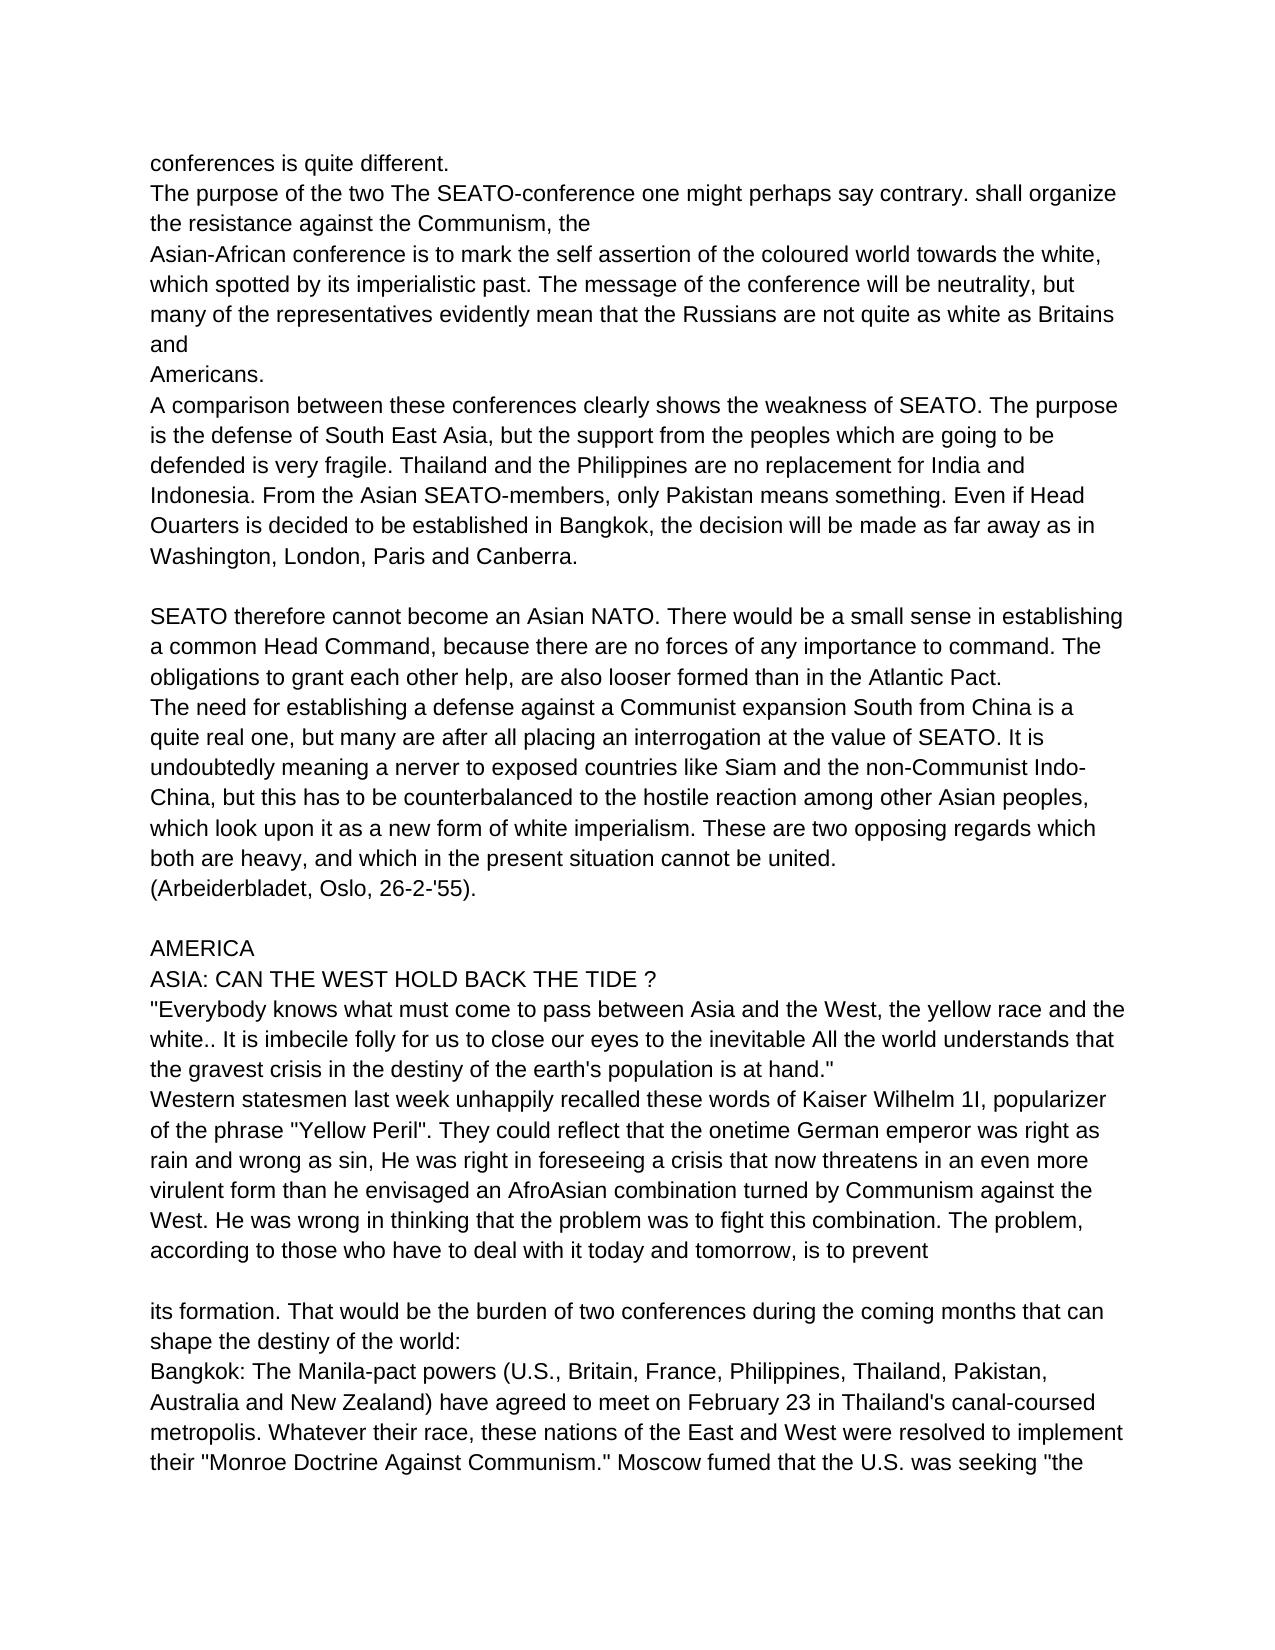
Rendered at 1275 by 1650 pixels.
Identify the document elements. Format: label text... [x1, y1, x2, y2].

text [150, 1358, 1125, 1475]
text ASIA: CAN THE WEST HOLD BACK THE TIDE ? [150, 966, 1125, 992]
text A comparison between these conferences clearly shows the weakness of SEATO. The purpose is the defense of South East Asia, but the support from the peoples which are going to be defended is very fragile. Thailand and the Philippines are no replacement for India and Indonesia. From the Asian SEATO-members, only Pakistan means something. Even if Head Ouarters is decided to be established in Bangkok, the decision will be made as far away as in Washington, London, Paris and Canberra. [150, 392, 1125, 569]
text Western statesmen last week unhappily recalled these words of Kaiser Wilhelm 1I, popularizer of the phrase "Yellow Peril". They could reflect that the onetime German emperor was right as rain and wrong as sin, He was right in foreseeing a crisis that now threatens in an even more virulent form than he envisaged an AfroAsian combination turned by Communism against the West. He was wrong in thinking that the problem was to fight this combination. The problem, according to those who have to deal with it today and tomorrow, is to prevent [150, 1086, 1125, 1264]
text The need for establishing a defense against a Communist expansion South from China is a quite real one, but many are after all placing an interrogation at the value of SEATO. It is undoubtedly meaning a nerver to exposed countries like Siam and the non-Communist Indo-China, but this has to be counterbalanced to the hostile reaction among other Asian peoples, which look upon it as a new form of white imperialism. These are two opposing regards which both are heavy, and which in the present situation cannot be united. [150, 694, 1125, 871]
text SEATO therefore cannot become an Asian NATO. There would be a small sense in establishing a common Head Command, because there are no forces of any importance to command. The obligations to grant each other help, are also looser formed than in the Atlantic Pact. [150, 603, 1125, 690]
text "Everybody knows what must come to pass between Asia and the West, the yellow race and the white.. It is imbecile folly for us to close our eyes to the inevitable All the world understands that the gravest crisis in the destiny of the earth's population is at hand." [150, 996, 1125, 1083]
text AMERICA [150, 935, 1125, 962]
text Asian-African conference is to mark the self assertion of the coloured world towards the white, which spotted by its imperialistic past. The message of the conference will be neutrality, but many of the representatives evidently mean that the Russians are not quite as white as Britains and [150, 241, 1125, 358]
text The purpose of the two The SEATO-conference one might perhaps say contrary. shall organize the resistance against the Communism, the [150, 180, 1125, 237]
text conferences is quite different. [150, 150, 1125, 176]
text (Arbeiderbladet, Oslo, 26-2-'55). [150, 875, 1125, 901]
text Americans. [150, 361, 1125, 388]
text its formation. That would be the burden of two conferences during the coming months that can shape the destiny of the world: [150, 1298, 1125, 1354]
